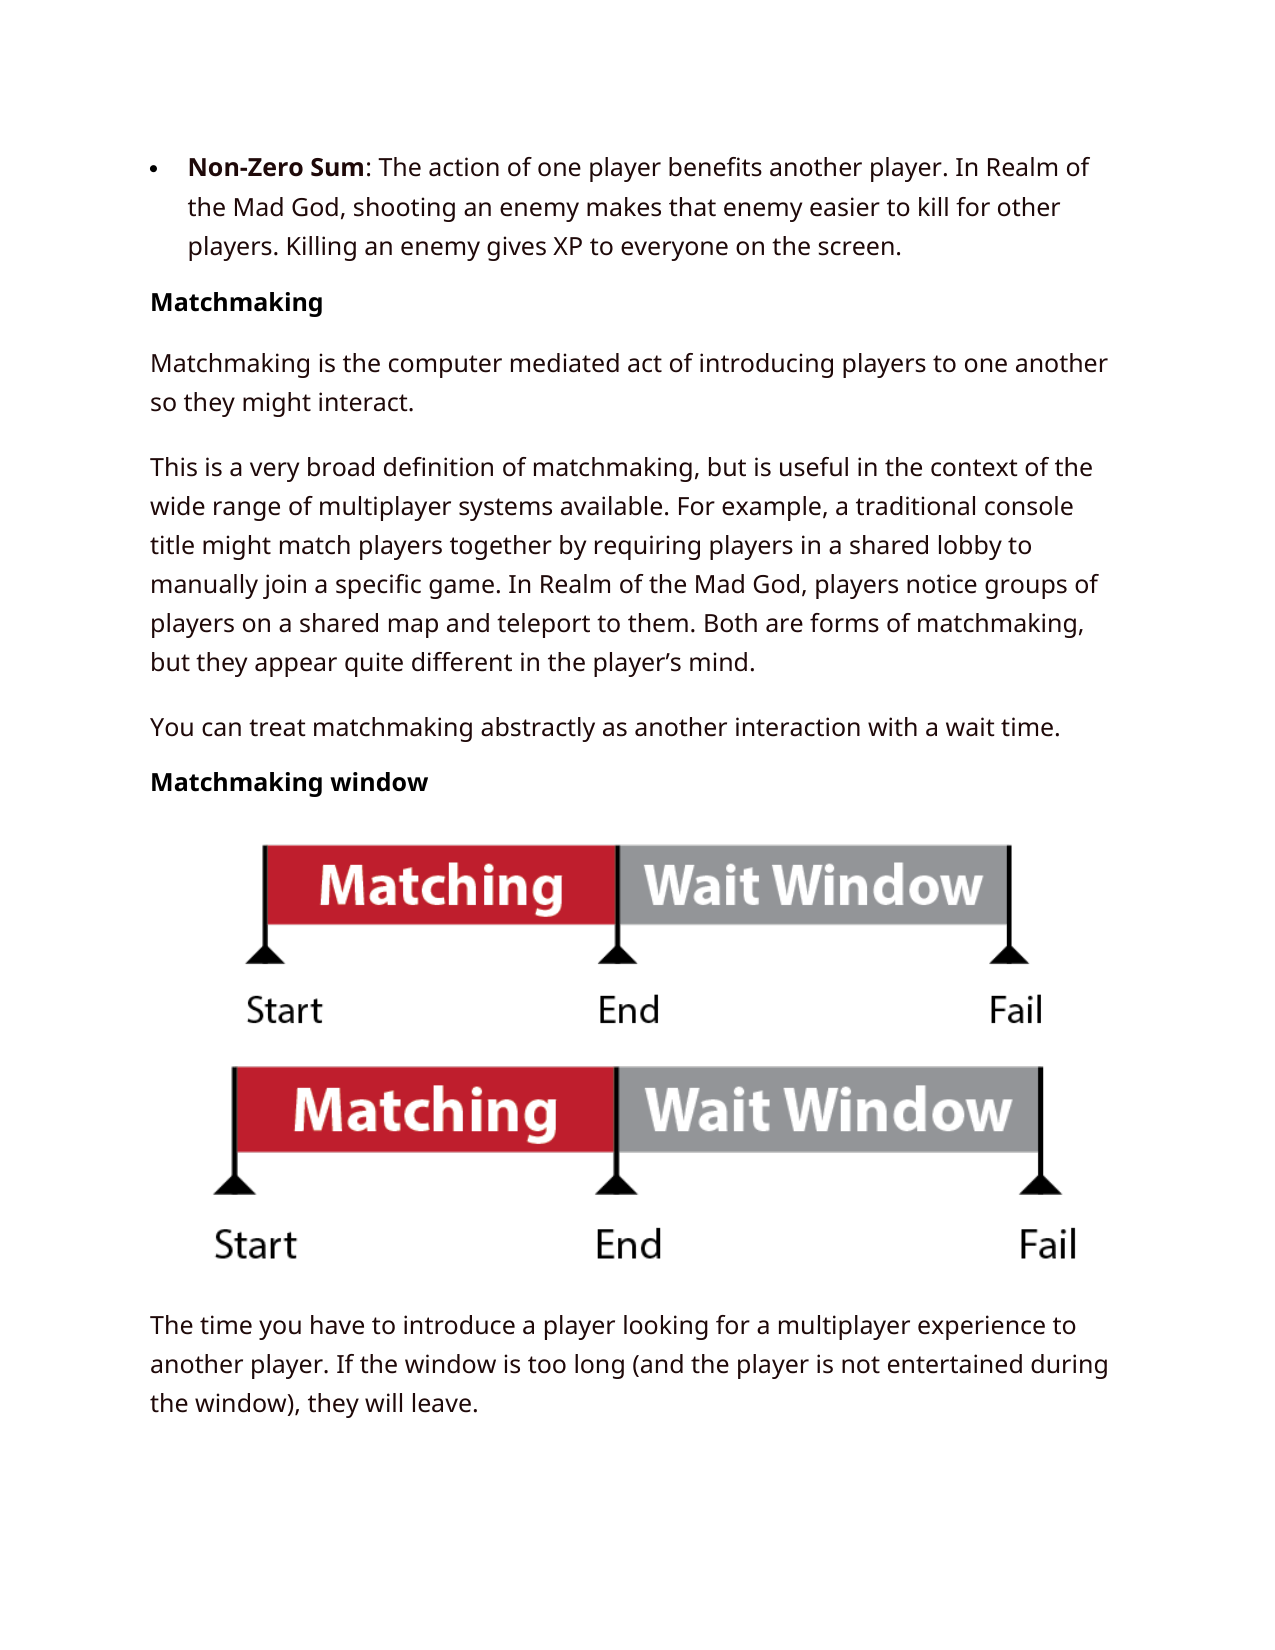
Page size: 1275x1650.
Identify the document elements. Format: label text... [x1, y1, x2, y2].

subtitle Matchmaking window [150, 765, 1125, 799]
text Matchmaking is the computer mediated act of introducing players to one another so they might interact. [150, 346, 1125, 419]
picture [187, 826, 1088, 1042]
list Non-Zero Sum: The action of one player benefits another player. In Realm of the Mad God, shooting an enemy makes that enemy easier to kill for other players. Killing an enemy gives XP to everyone on the screen. [150, 150, 1125, 262]
picture [150, 1046, 1125, 1279]
text You can treat matchmaking abstractly as another interaction with a wait time. [150, 709, 1125, 743]
text This is a very broad definition of matchmaking, but is useful in the context of the wide range of multiplayer systems available. For example, a traditional console title might match players together by requiring players in a shared lobby to manually join a specific game. In Realm of the Mad God, players notice groups of players on a shared map and teleport to them. Both are forms of matchmaking, but they appear quite different in the player’s mind. [150, 449, 1125, 679]
text The time you have to introduce a player looking for a multiplayer experience to another player. If the window is too long (and the player is not entertained during the window), they will leave. [150, 1308, 1125, 1420]
subtitle Matchmaking [150, 284, 1125, 318]
